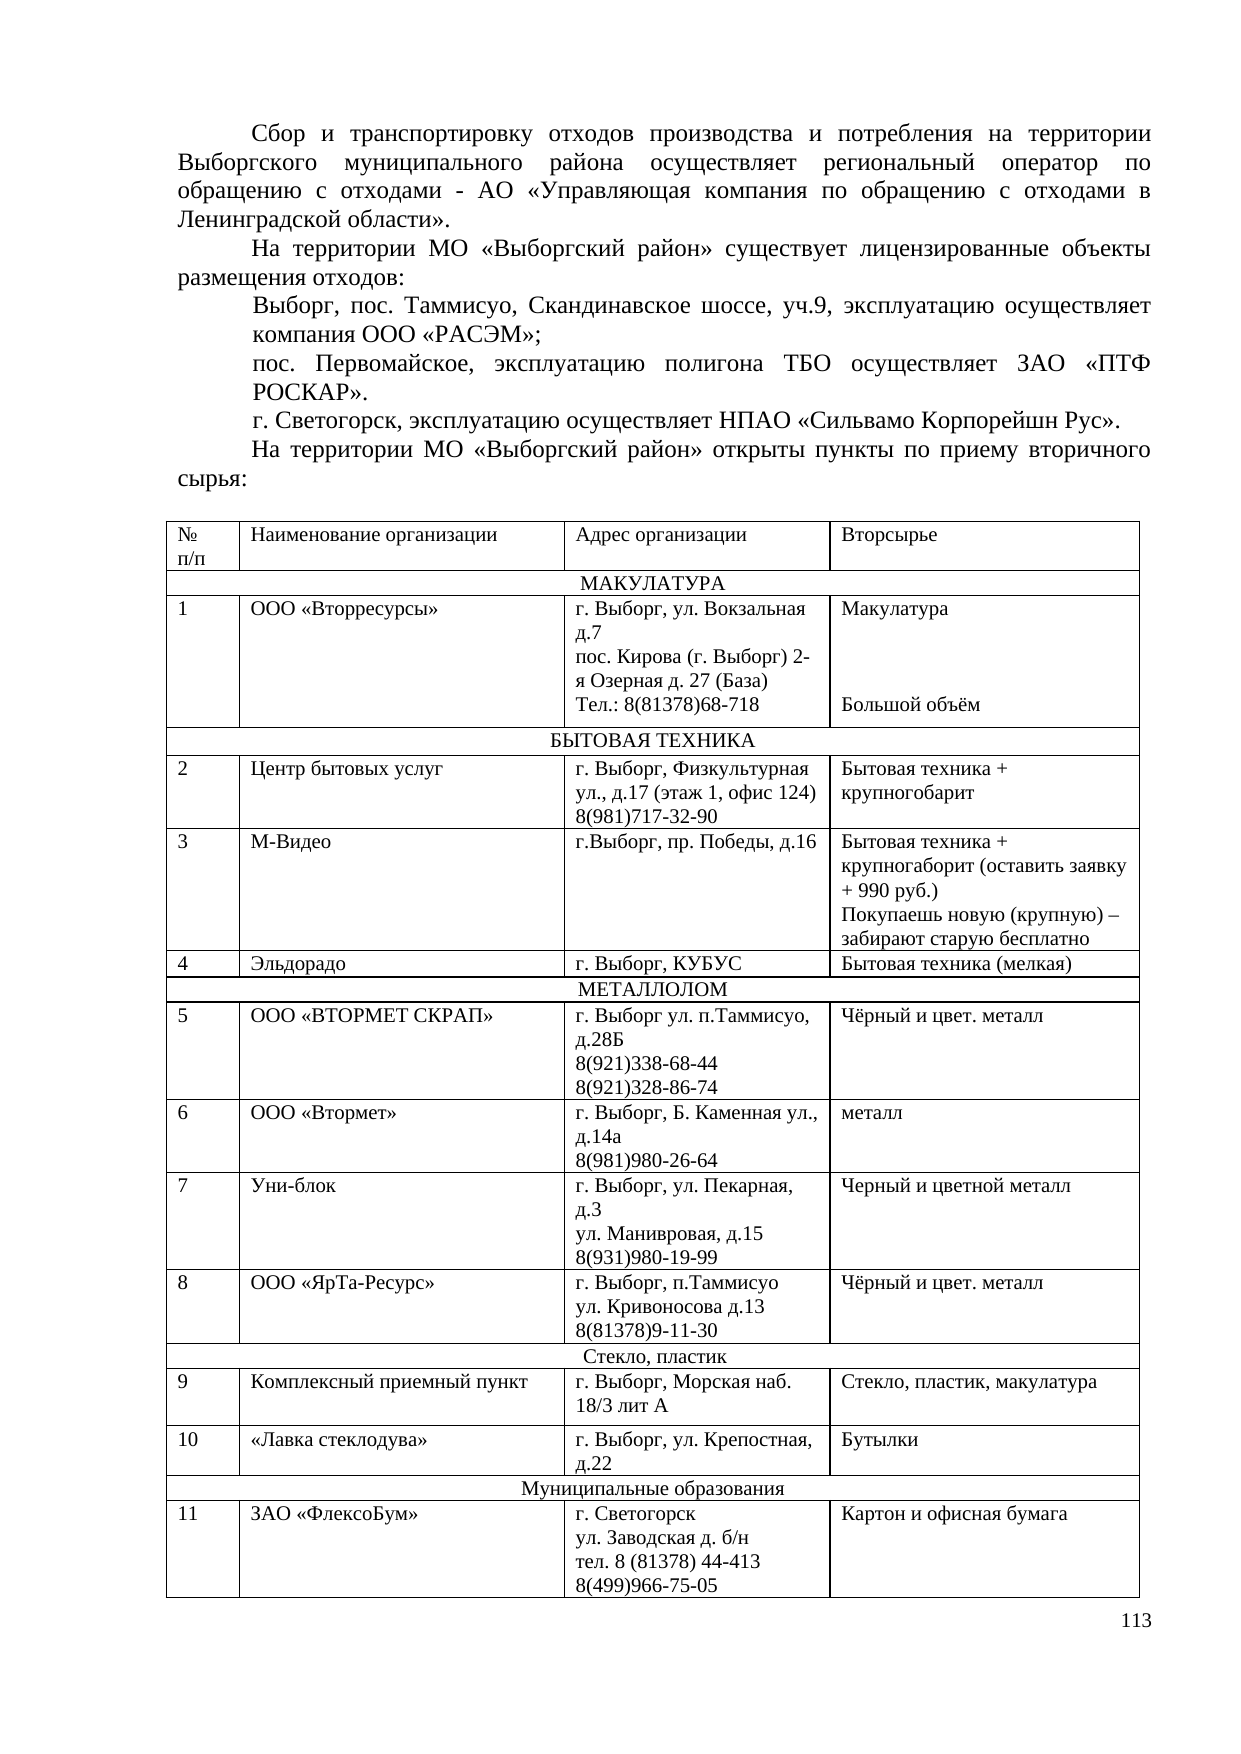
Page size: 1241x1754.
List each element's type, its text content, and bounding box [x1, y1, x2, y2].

text Сбор и транспортировку отходов производства и потребления на территории Выборгского муниципального района осуществляет региональный оператор по обращению с отходами - АО «Управляющая компания по обращению с отходами в Ленинградской области». [177, 118, 1152, 233]
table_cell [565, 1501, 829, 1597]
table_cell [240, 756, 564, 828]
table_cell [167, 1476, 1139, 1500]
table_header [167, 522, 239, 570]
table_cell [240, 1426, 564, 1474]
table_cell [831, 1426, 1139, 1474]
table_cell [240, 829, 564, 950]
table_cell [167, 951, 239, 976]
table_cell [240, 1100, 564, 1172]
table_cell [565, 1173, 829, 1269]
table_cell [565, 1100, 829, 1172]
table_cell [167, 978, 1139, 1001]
list г. Светогорск, эксплуатацию осуществляет НПАО «Сильвамо Корпорейшн Рус». [177, 406, 719, 434]
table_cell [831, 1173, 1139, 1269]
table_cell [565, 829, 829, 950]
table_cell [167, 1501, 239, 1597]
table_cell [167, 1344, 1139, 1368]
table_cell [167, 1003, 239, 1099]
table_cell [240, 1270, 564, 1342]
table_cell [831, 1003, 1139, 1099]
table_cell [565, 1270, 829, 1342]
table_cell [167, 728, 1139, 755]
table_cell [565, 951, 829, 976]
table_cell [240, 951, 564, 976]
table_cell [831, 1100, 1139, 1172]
list Выборг, пос. Таммисуо, Скандинавское шоссе, уч.9, эксплуатацию осуществляет компания ООО «РАСЭМ»; [177, 291, 1152, 348]
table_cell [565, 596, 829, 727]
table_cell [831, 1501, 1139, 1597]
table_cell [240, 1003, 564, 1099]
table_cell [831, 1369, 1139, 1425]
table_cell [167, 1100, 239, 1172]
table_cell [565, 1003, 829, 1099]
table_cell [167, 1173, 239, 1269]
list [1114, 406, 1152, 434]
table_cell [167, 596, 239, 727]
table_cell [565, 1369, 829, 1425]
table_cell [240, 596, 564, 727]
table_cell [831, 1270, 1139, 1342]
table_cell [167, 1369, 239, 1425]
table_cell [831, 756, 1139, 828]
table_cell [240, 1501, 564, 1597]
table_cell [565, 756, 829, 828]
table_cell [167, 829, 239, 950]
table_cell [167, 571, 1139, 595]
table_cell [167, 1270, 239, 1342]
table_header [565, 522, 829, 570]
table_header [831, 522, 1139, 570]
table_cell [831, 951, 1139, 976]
text На территории МО «Выборгский район» открыты пункты по приему вторичного сырья: [177, 434, 1152, 492]
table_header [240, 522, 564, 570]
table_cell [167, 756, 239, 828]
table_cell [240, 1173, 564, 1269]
text На территории МО «Выборгский район» существует лицензированные объекты размещения отходов: [177, 233, 1152, 291]
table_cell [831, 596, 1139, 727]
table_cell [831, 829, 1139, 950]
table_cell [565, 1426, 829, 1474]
list пос. Первомайское, эксплуатацию полигона ТБО осуществляет ЗАО «ПТФ РОСКАР». [177, 348, 1152, 406]
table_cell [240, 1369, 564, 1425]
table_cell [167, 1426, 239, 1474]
